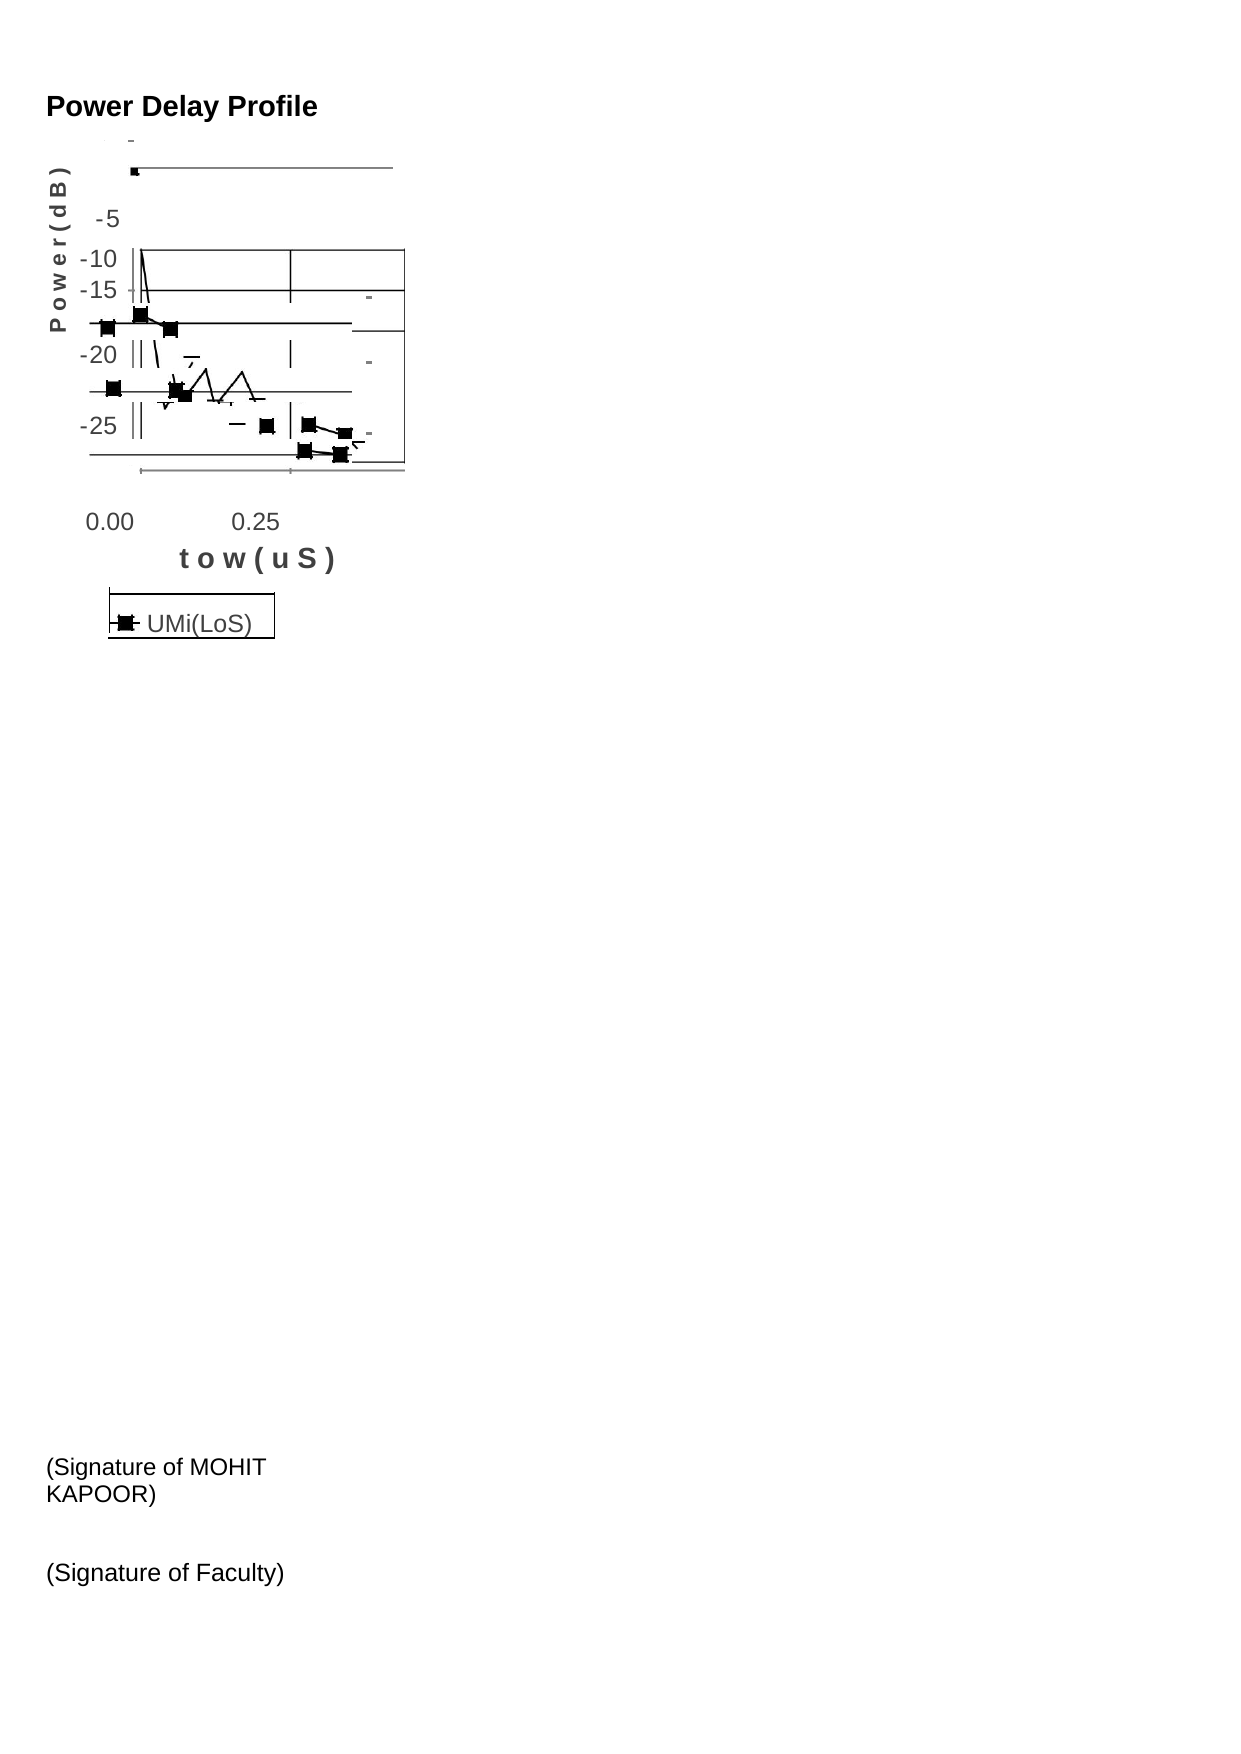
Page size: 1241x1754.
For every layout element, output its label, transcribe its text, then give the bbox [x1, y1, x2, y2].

list 5 [95, 204, 371, 232]
text Power Delay Profile [46, 88, 371, 122]
text (Signature of MOHIT KAPOOR) [46, 1452, 371, 1508]
picture [108, 587, 140, 633]
list 10 [79, 244, 371, 273]
picture [89, 248, 405, 474]
text 0.00 0.25 [85, 506, 371, 535]
picture [89, 303, 352, 340]
picture [128, 165, 393, 178]
table_header P o w e r ( d B ) [44, 163, 71, 333]
text UMi(LoS) [108, 587, 371, 638]
text t o w ( u S ) [179, 541, 371, 574]
list 25 [79, 411, 371, 465]
list 20 [79, 340, 371, 402]
text (Signature of Faculty) [46, 1558, 371, 1587]
